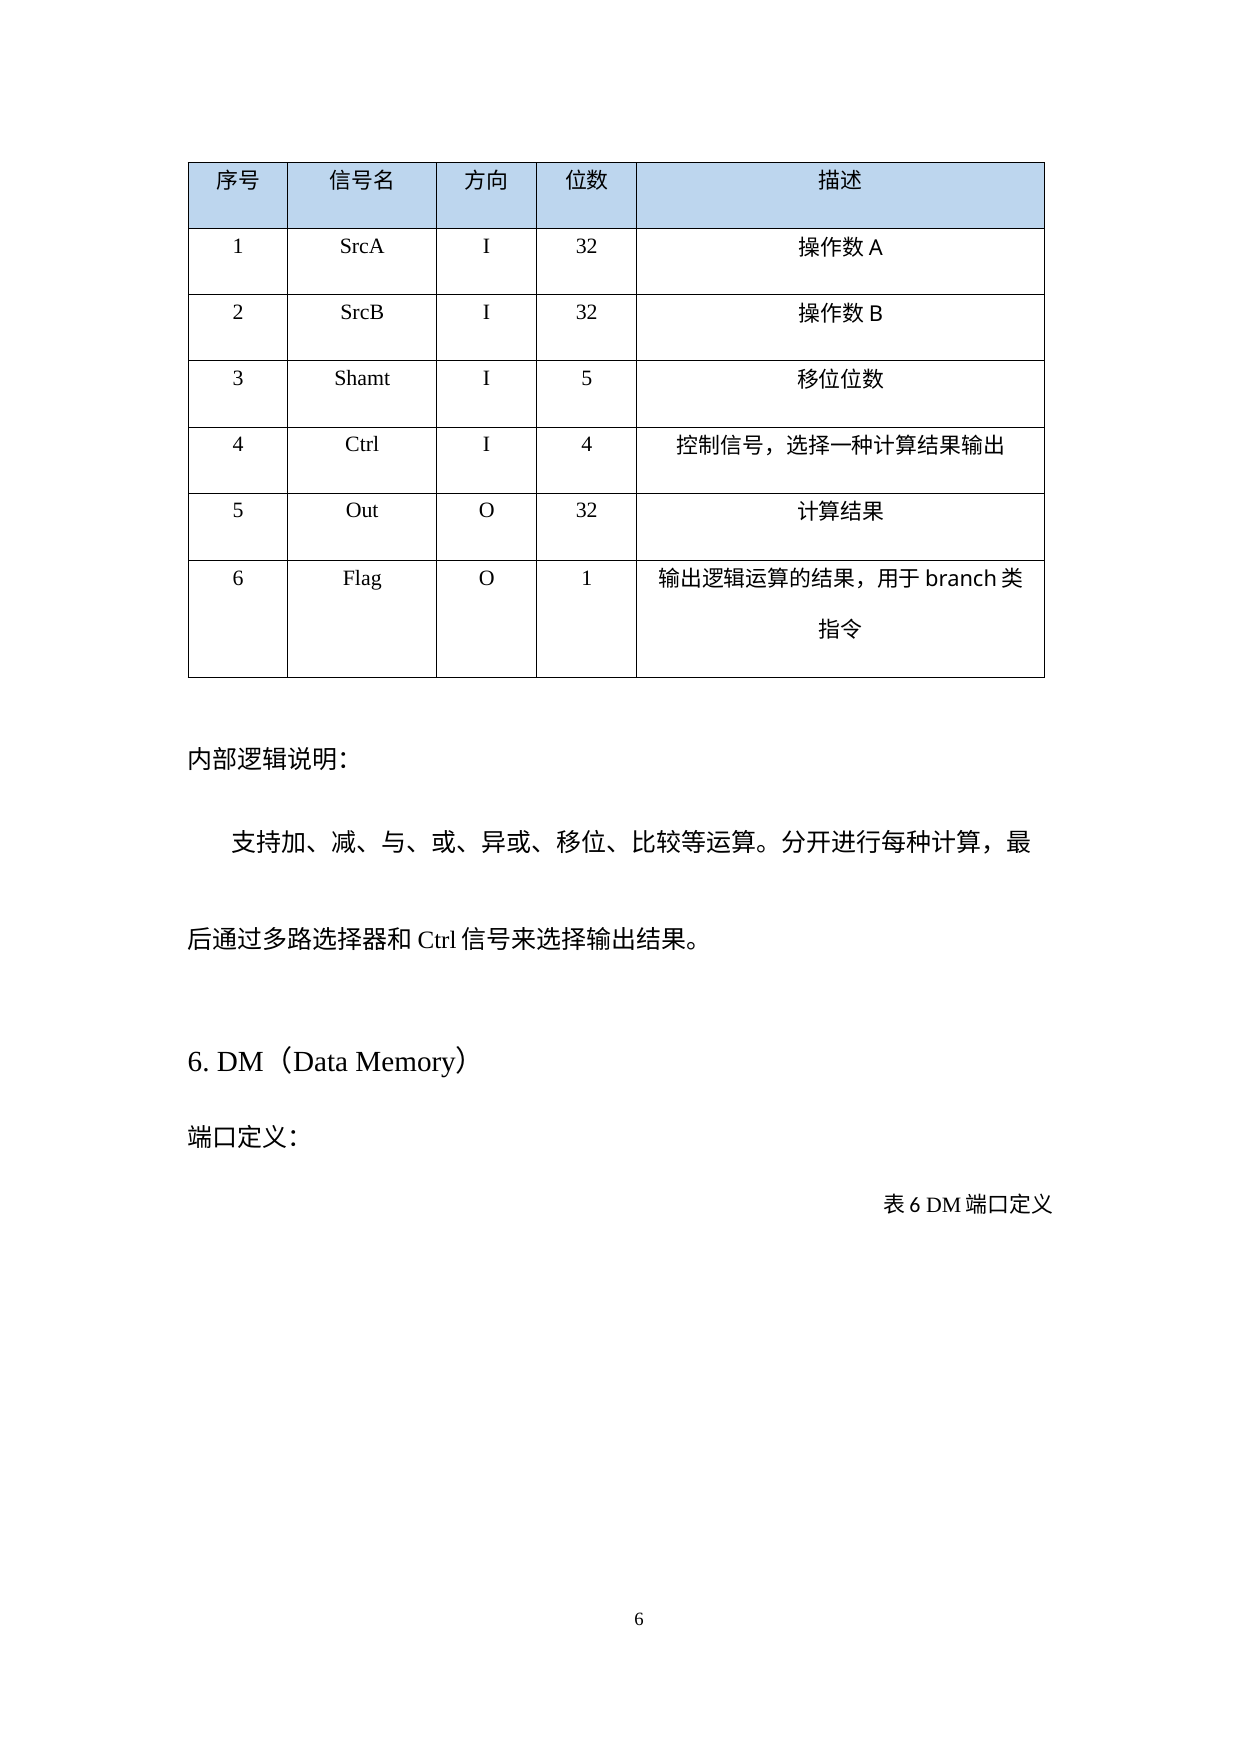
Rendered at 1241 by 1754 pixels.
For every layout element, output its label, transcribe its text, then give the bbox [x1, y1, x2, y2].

table_cell Flag [288, 561, 436, 677]
table_cell 3 [189, 361, 287, 427]
table_header 描述 [637, 163, 1044, 228]
table_cell 32 [537, 295, 636, 360]
table_cell 32 [537, 494, 636, 560]
text 端口定义： [187, 1103, 1053, 1168]
text 内部逻辑说明： [187, 725, 1053, 790]
table_cell 操作数B [637, 295, 1044, 360]
table_cell O [437, 494, 536, 560]
table_cell 2 [189, 295, 287, 360]
table_cell 32 [537, 229, 636, 294]
table_cell O [437, 561, 536, 677]
table_cell 1 [189, 229, 287, 294]
table_header 信号名 [288, 163, 436, 228]
table_header 位数 [537, 163, 636, 228]
table_cell 操作数A [637, 229, 1044, 294]
table_cell I [437, 361, 536, 427]
table_cell I [437, 428, 536, 493]
table_cell 控制信号，选择一种计算结果输出 [637, 428, 1044, 493]
table_cell 移位位数 [637, 361, 1044, 427]
table_cell 5 [189, 494, 287, 560]
table_cell I [437, 229, 536, 294]
table_cell 5 [537, 361, 636, 427]
table_cell Out [288, 494, 436, 560]
table_cell 4 [189, 428, 287, 493]
text 表6 DM端口定义 [187, 1187, 1053, 1219]
table_cell I [437, 295, 536, 360]
table_cell Ctrl [288, 428, 436, 493]
text 支持加、减、与、或、异或、移位、比较等运算。分开进行每种计算，最后通过多路选择器和Ctrl信号来选择输出结果。 [187, 808, 1053, 970]
table_cell 计算结果 [637, 494, 1044, 560]
table_cell 1 [537, 561, 636, 677]
subtitle 6. DM（Data Memory） [187, 1026, 1053, 1091]
table_cell SrcA [288, 229, 436, 294]
table_header 序号 [189, 163, 287, 228]
table_cell 输出逻辑运算的结果，用于branch类指令 [637, 561, 1044, 677]
table_header 方向 [437, 163, 536, 228]
table_cell 4 [537, 428, 636, 493]
table_cell SrcB [288, 295, 436, 360]
table_cell Shamt [288, 361, 436, 427]
table_cell 6 [189, 561, 287, 677]
